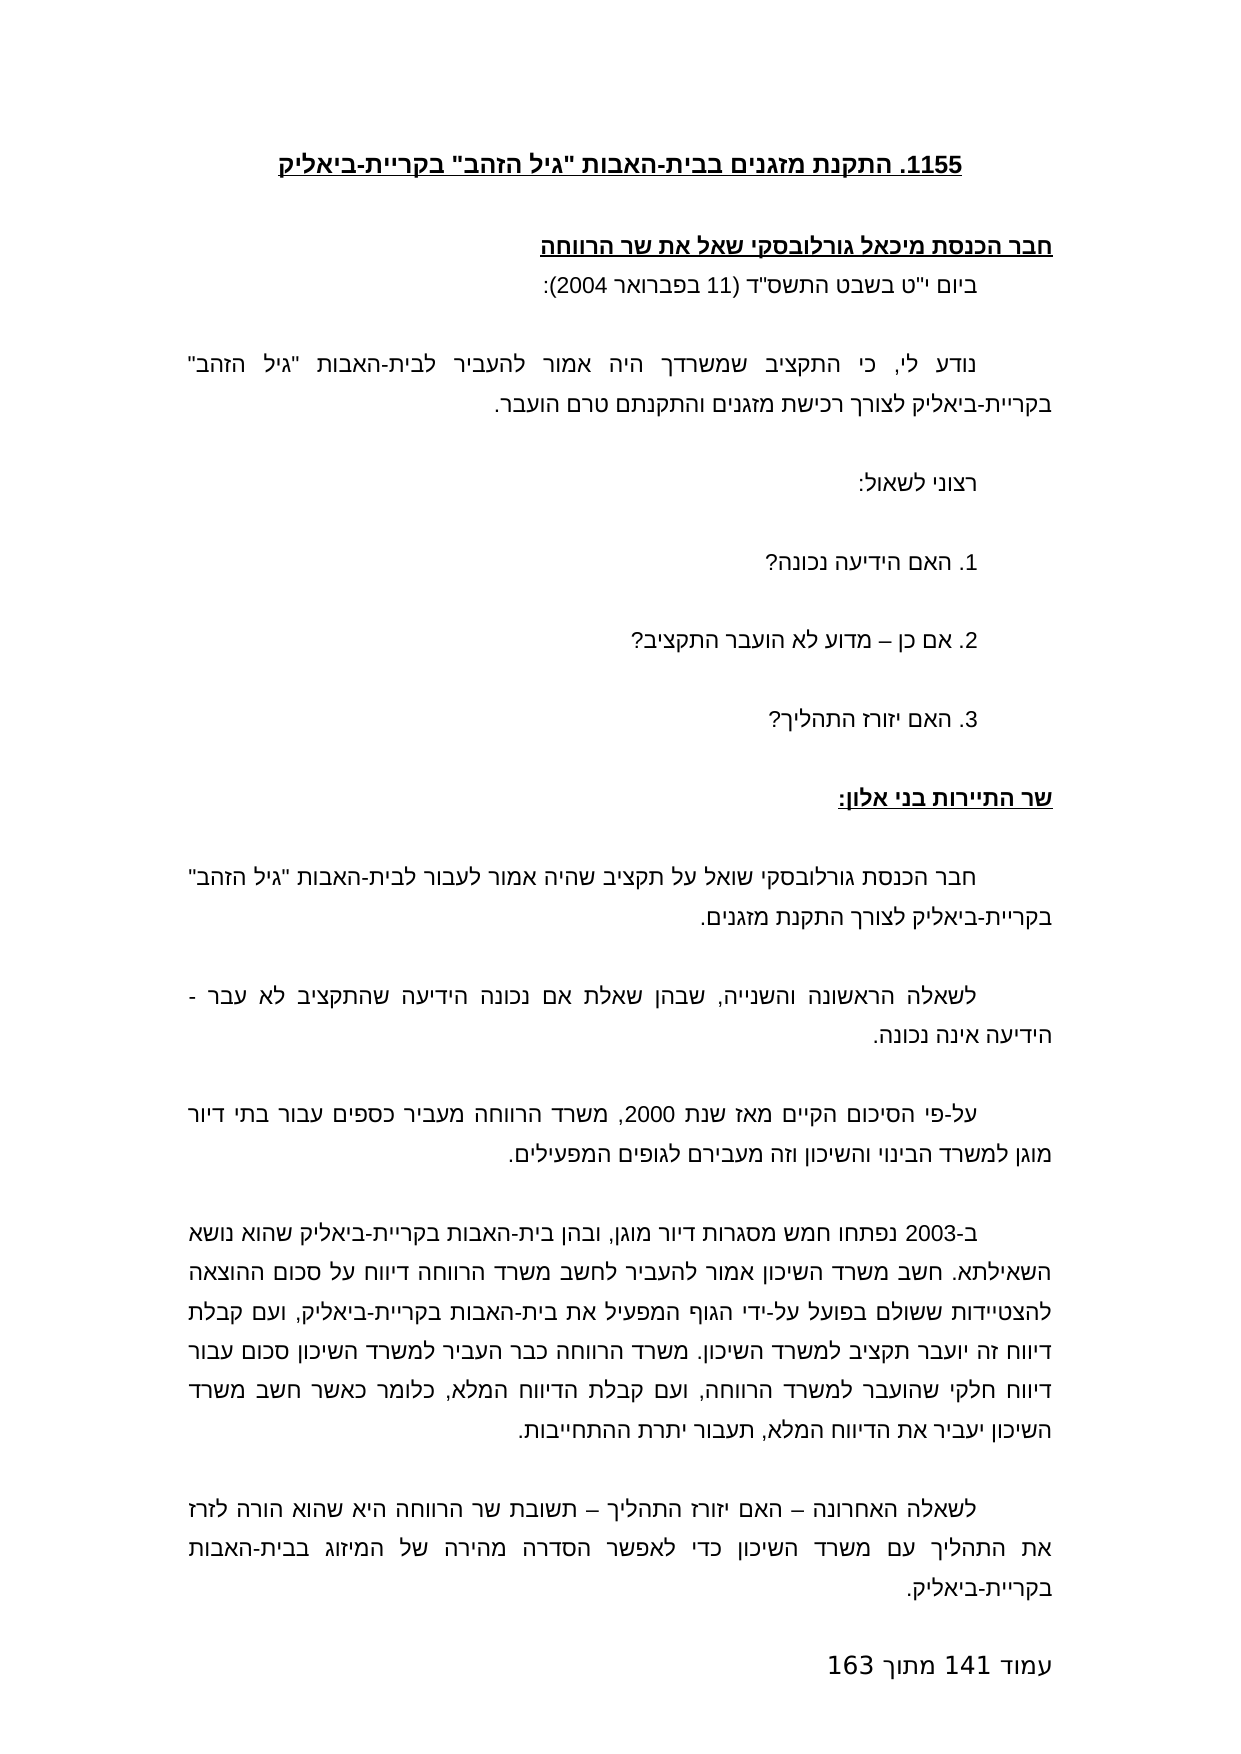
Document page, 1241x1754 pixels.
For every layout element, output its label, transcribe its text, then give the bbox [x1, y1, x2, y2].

text חבר הכנסת מיכאל גורלובסקי שאל את שר הרווחה [187, 233, 1053, 259]
text לשאלה האחרונה – האם יזורז התהליך – תשובת שר הרווחה היא שהוא הורה לזרז את התהליך עם משרד השיכון כדי לאפשר הסדרה מהירה של המיזוג בבית-האבות בקריית-ביאליק. [187, 1496, 1053, 1601]
text רצוני לשאול: [187, 469, 1053, 496]
text ביום י"ט בשבט התשס"ד (11 בפברואר 2004): [187, 272, 1053, 298]
text נודע לי, כי התקציב שמשרדך היה אמור להעביר לבית-האבות "גיל הזהב" בקריית-ביאליק לצורך רכישת מזגנים והתקנתם טרם הועבר. [187, 351, 1053, 417]
text שר התיירות בני אלון: [187, 785, 1053, 812]
text על-פי הסיכום הקיים מאז שנת 2000, משרד הרווחה מעביר כספים עבור בתי דיור מוגן למשרד הבינוי והשיכון וזה מעבירם לגופים המפעילים. [187, 1101, 1053, 1167]
text ב-2003 נפתחו חמש מסגרות דיור מוגן, ובהן בית-האבות בקריית-ביאליק שהוא נושא השאילתא. חשב משרד השיכון אמור להעביר לחשב משרד הרווחה דיווח על סכום ההוצאה להצטיידות ששולם בפועל על-ידי הגוף המפעיל את בית-האבות בקריית-ביאליק, ועם קבלת דיווח זה יועבר תקציב למשרד השיכון. משרד הרווחה כבר העביר למשרד השיכון סכום עבור דיווח חלקי שהועבר למשרד הרווחה, ועם קבלת הדיווח המלא, כלומר כאשר חשב משרד השיכון יעביר את הדיווח המלא, תעבור יתרת ההתחייבות. [187, 1219, 1053, 1443]
text 3. האם יזורז התהליך? [187, 706, 1053, 733]
text 1155. התקנת מזגנים בבית-האבות "גיל הזהב" בקריית-ביאליק [187, 150, 1053, 179]
text חבר הכנסת גורלובסקי שואל על תקציב שהיה אמור לעבור לבית-האבות "גיל הזהב" בקריית-ביאליק לצורך התקנת מזגנים. [187, 864, 1053, 930]
text 2. אם כן – מדוע לא הועבר התקציב? [187, 627, 1053, 654]
text 1. האם הידיעה נכונה? [187, 548, 1053, 575]
text לשאלה הראשונה והשנייה, שבהן שאלת אם נכונה הידיעה שהתקציב לא עבר - הידיעה אינה נכונה. [187, 983, 1053, 1048]
